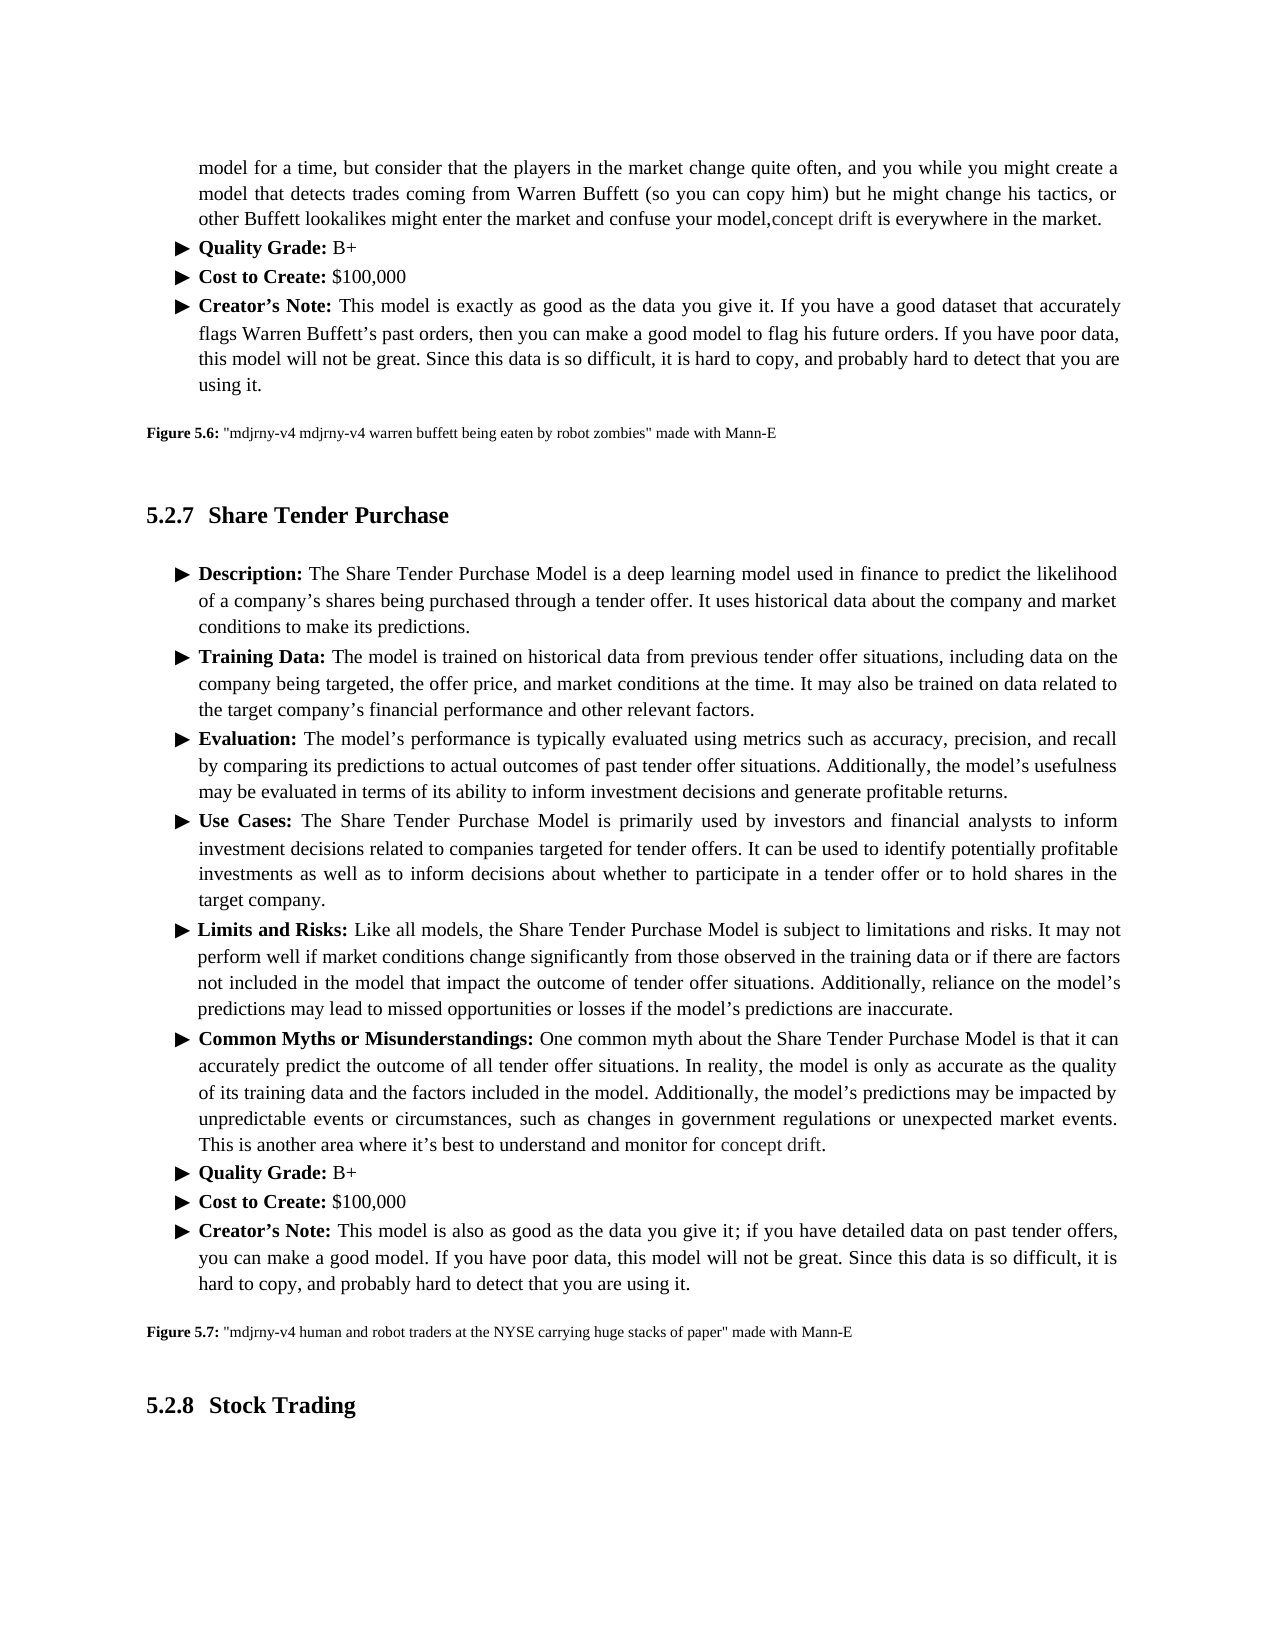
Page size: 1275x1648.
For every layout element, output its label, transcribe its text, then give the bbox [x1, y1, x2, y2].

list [175, 156, 1119, 230]
list Common Myths or Misunderstandings: One common myth about the Share Tender Purchase Model is that it can accurately predict the outcome of all tender offer situations. In reality, the model is only as accurate as the quality of its training data and the factors included in the model. Additionally, the model’s predictions may be impacted by unpredictable events or circumstances, such as changes in government regulations or unexpected market events. This is another area where it’s best to understand and monitor for concept drift. [175, 1024, 1119, 1156]
list Training Data: The model is trained on historical data from previous tender offer situations, including data on the company being targeted, the offer price, and market conditions at the time. It may also be trained on data related to the target company’s financial performance and other relevant factors. [175, 642, 1119, 720]
list Evaluation: The model’s performance is typically evaluated using metrics such as accuracy, precision, and recall by comparing its predictions to actual outcomes of past tender offer situations. Additionally, the model’s usefulness may be evaluated in terms of its ability to inform investment decisions and generate profitable returns. [175, 724, 1119, 803]
list Description: The Share Tender Purchase Model is a deep learning model used in finance to predict the likelihood of a company’s shares being purchased through a tender offer. It uses historical data about the company and market conditions to make its predictions. [175, 559, 1119, 638]
list Creator’s Note: This model is also as good as the data you give it; if you have detailed data on past tender offers, you can make a good model. If you have poor data, this model will not be great. Since this data is so difficult, it is hard to copy, and probably hard to detect that you are using it. [175, 1216, 1119, 1295]
subtitle Share Tender Purchase [146, 501, 1194, 529]
list Cost to Create: $100,000 [175, 1187, 1194, 1214]
list Cost to Create: $100,000 [175, 262, 1194, 289]
list Limits and Risks: Like all models, the Share Tender Purchase Model is subject to limitations and risks. It may not perform well if market conditions change significantly from those observed in the training data or if there are factors not included in the model that impact the outcome of tender offer situations. Additionally, reliance on the model’s predictions may lead to missed opportunities or losses if the model’s predictions are inaccurate. [175, 915, 1122, 1020]
text Figure 5.7: "mdjrny-v4 human and robot traders at the NYSE carrying huge stacks of paper" made with Mann-E [146, 1322, 1194, 1340]
text Figure 5.6: "mdjrny-v4 mdjrny-v4 warren buffett being eaten by robot zombies" made with Mann-E [146, 424, 1194, 442]
subtitle Quality Grade: B+ [175, 233, 1194, 260]
subtitle Quality Grade: B+ [175, 1159, 1194, 1185]
subtitle Stock Trading [146, 1391, 1194, 1418]
list Creator’s Note: This model is exactly as good as the data you give it. If you have a good dataset that accurately flags Warren Buffett’s past orders, then you can make a good model to flag his future orders. If you have poor data, this model will not be great. Since this data is so difficult, it is hard to copy, and probably hard to detect that you are using it. [175, 292, 1122, 396]
list Use Cases: The Share Tender Purchase Model is primarily used by investors and financial analysts to inform investment decisions related to companies targeted for tender offers. It can be used to identify potentially profitable investments as well as to inform decisions about whether to participate in a tender offer or to hold shares in the target company. [175, 807, 1119, 911]
